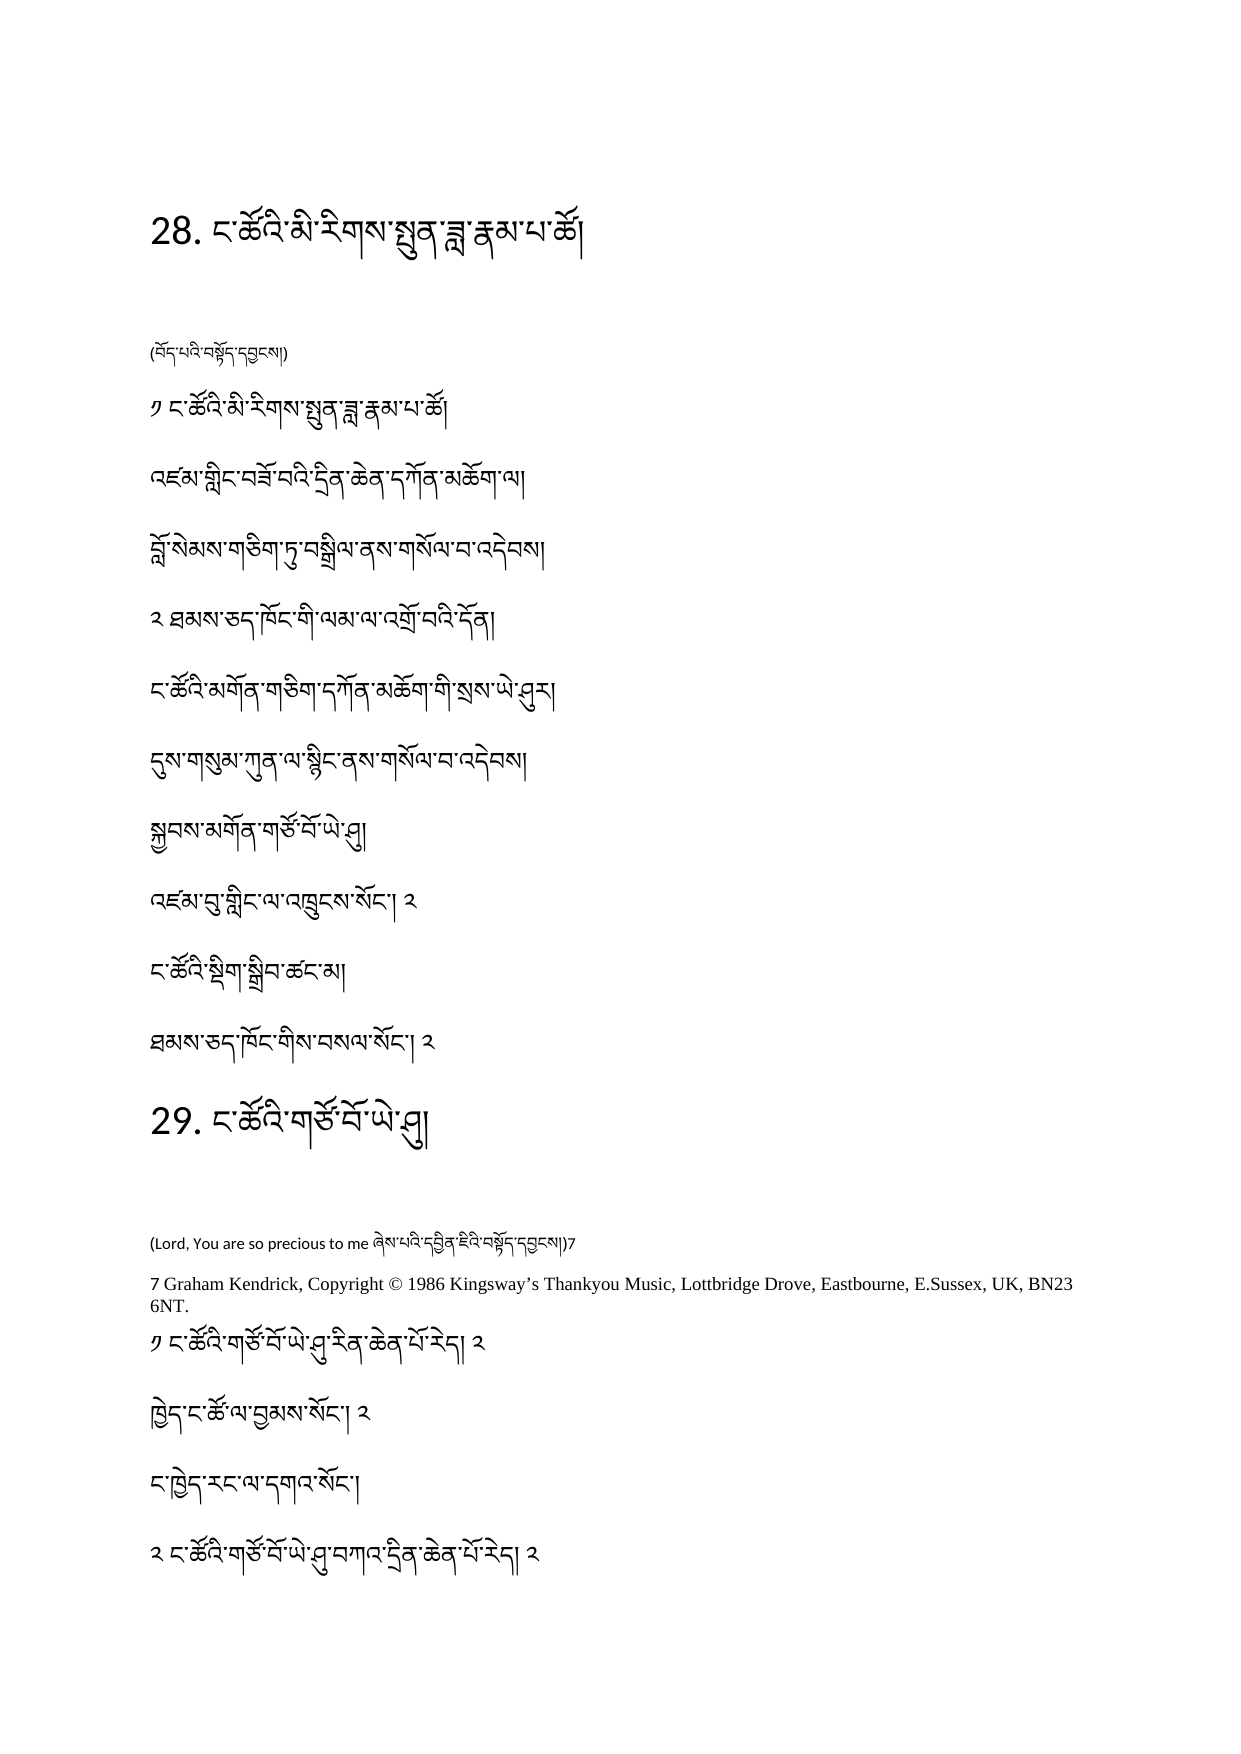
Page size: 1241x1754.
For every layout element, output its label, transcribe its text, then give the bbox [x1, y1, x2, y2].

text ང་ཁྱེད་རང་ལ་དགའ་སོང་། [150, 1457, 1090, 1528]
text ༡ ང་ཚོའི་མི་རིགས་སྤུན་ཟླ་རྣམ་པ་ཚོ། [150, 382, 1090, 452]
text (Lord, You are so precious to me ཞེས་པའི་དབྱིན་ཇིའི་བསྟོད་དབྱངས།)7 [150, 1225, 1090, 1272]
text འཛམ་གླིང་བཟོ་བའི་དྲིན་ཆེན་དཀོན་མཆོག་ལ། [150, 452, 1090, 522]
text དུས་གསུམ་ཀུན་ལ་སྙིང་ནས་གསོལ་བ་འདེབས། [150, 734, 1090, 804]
text ༢ ང་ཚོའི་གཙོ་བོ་ཡེ་ཤུ་བཀའ་དྲིན་ཆེན་པོ་རེད། ༢ [150, 1528, 1090, 1598]
text ང་ཚོའི་མགོན་གཅིག་དཀོན་མཆོག་གི་སྲས་ཡེ་ཤུར། [150, 663, 1090, 734]
text ཁྱེད་ང་ཚོ་ལ་བྱམས་སོང་། ༢ [150, 1387, 1090, 1457]
text ༢ ཐམས་ཅད་ཁོང་གི་ལམ་ལ་འགྲོ་བའི་དོན། [150, 593, 1090, 663]
text ༡ ང་ཚོའི་གཙོ་བོ་ཡེ་ཤུ་རིན་ཆེན་པོ་རེད། ༢ [150, 1316, 1090, 1387]
text ཐམས་ཅད་ཁོང་གིས་བསལ་སོང་། ༢ [150, 1015, 1090, 1086]
text 29. ང་ཚོའི་གཙོ་བོ་ཡེ་ཤུ། [150, 1086, 1090, 1179]
text (བོད་པའི་བསྟོད་དབྱངས།) [150, 335, 1090, 382]
text ང་ཚོའི་སྡིག་སྒྲིབ་ཚང་མ། [150, 945, 1090, 1015]
text 7 Graham Kendrick, Copyright © 1986 Kingsway’s Thankyou Music, Lottbridge Drove, Eastbourne, E.Sussex, UK, BN23 6NT. [150, 1272, 1090, 1316]
text བློ་སེམས་གཅིག་ཏུ་བསྒྲིལ་ནས་གསོལ་བ་འདེབས། [150, 522, 1090, 593]
text འཛམ་བུ་གླིང་ལ་འཁྲུངས་སོང་། ༢ [150, 874, 1090, 945]
text 28. ང་ཚོའི་མི་རིགས་སྤུན་ཟླ་རྣམ་པ་ཚོ། [150, 195, 1090, 289]
text སྐྱབས་མགོན་གཙོ་བོ་ཡེ་ཤུ། [150, 804, 1090, 874]
